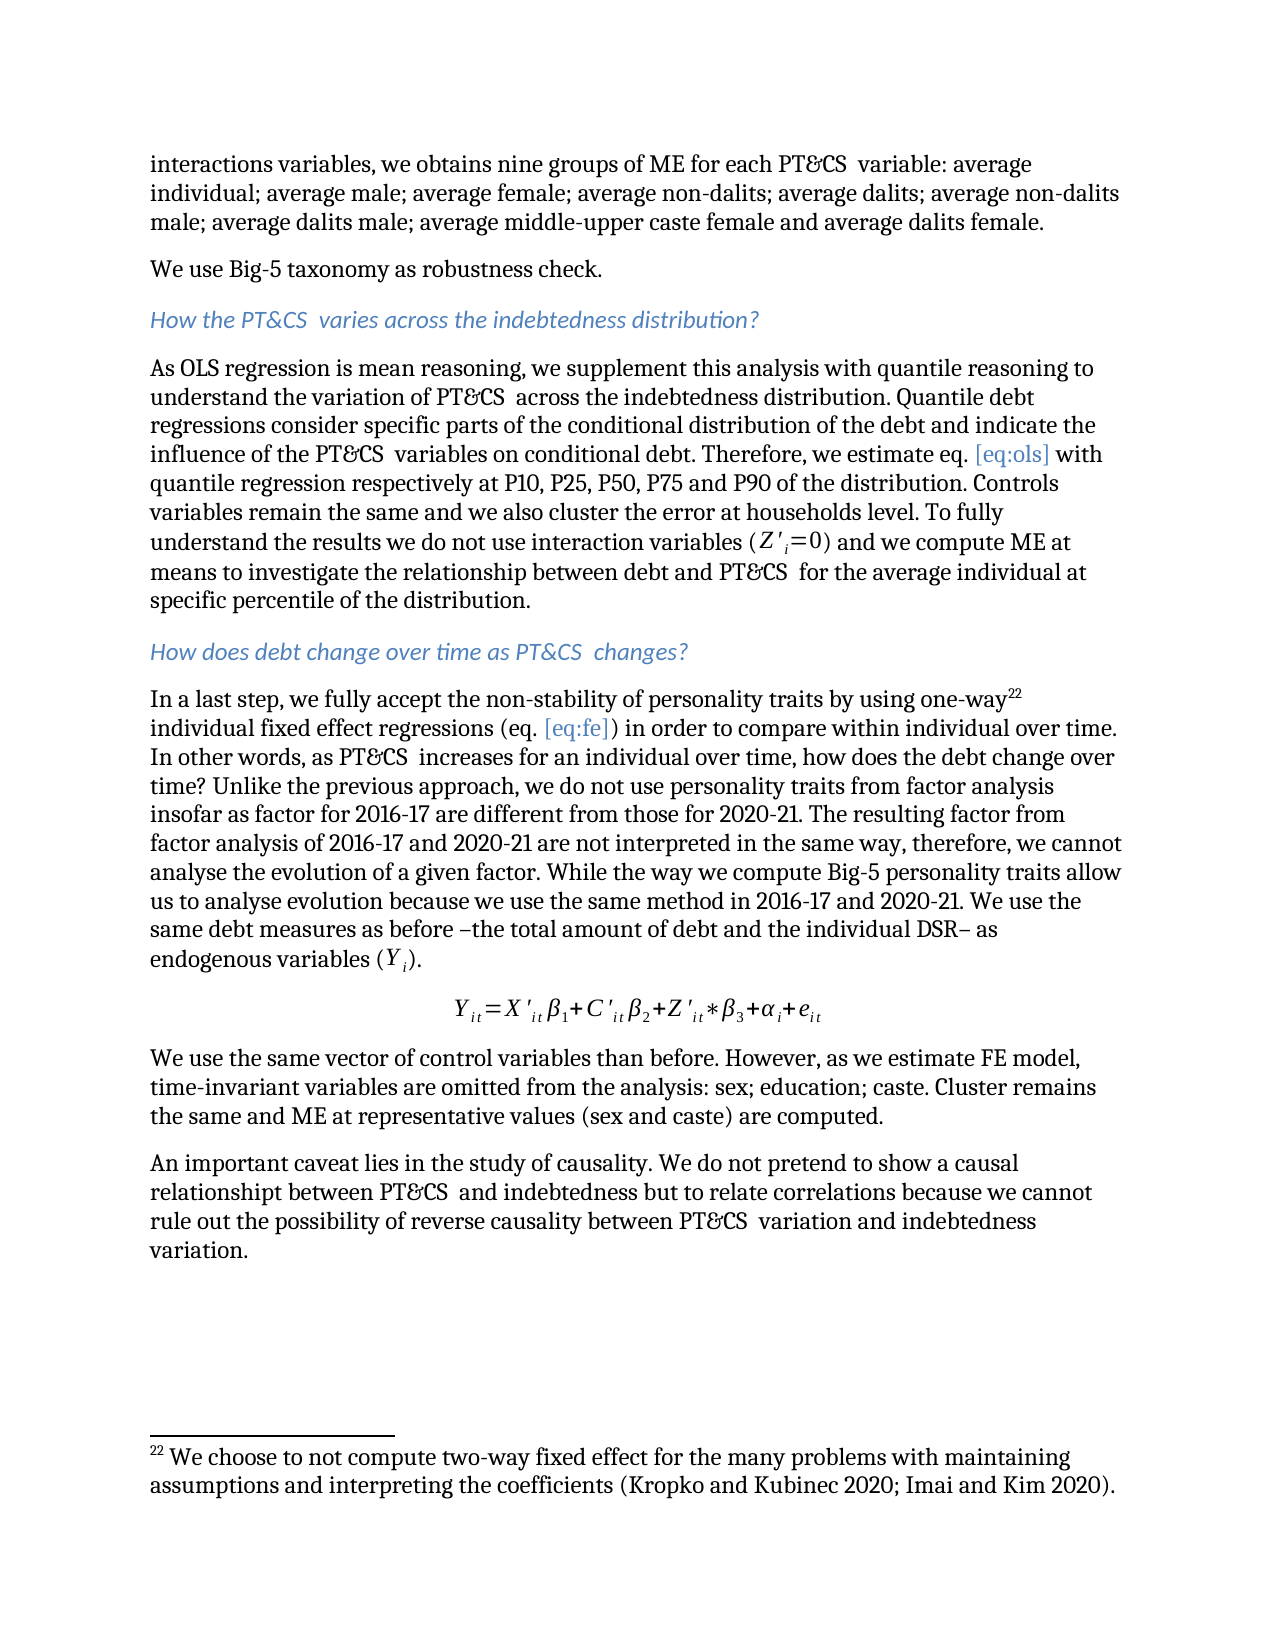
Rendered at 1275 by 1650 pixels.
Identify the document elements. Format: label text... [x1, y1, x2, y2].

subtitle How the PT&CS varies across the indebtedness distribution? [150, 304, 1125, 335]
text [150, 150, 1125, 236]
text We use the same vector of control variables than before. However, as we estimate FE model, time-invariant variables are omitted from the analysis: sex; education; caste. Cluster remains the same and ME at representative values (sex and caste) are computed. [150, 1044, 1125, 1131]
text As OLS regression is mean reasoning, we supplement this analysis with quantile reasoning to understand the variation of PT&CS across the indebtedness distribution. Quantile debt regressions consider specific parts of the conditional distribution of the debt and indicate the influence of the PT&CS variables on conditional debt. Therefore, we estimate eq. [eq:ols] with quantile regression respectively at P10, P25, P50, P75 and P90 of the distribution. Controls variables remain the same and we also cluster the error at households level. To fully understand the results we do not use interaction variables () and we compute ME at means to investigate the relationship between debt and PT&CS for the average individual at specific percentile of the distribution. [150, 354, 1125, 615]
subtitle How does debt change over time as PT&CS changes? [150, 636, 1125, 667]
text In a last step, we fully accept the non-stability of personality traits by using one-way individual fixed effect regressions (eq. [eq:fe]) in order to compare within individual over time. In other words, as PT&CS increases for an individual over time, how does the debt change over time? Unlike the previous approach, we do not use personality traits from factor analysis insofar as factor for 2016-17 are different from those for 2020-21. The resulting factor from factor analysis of 2016-17 and 2020-21 are not interpreted in the same way, therefore, we cannot analyse the evolution of a given factor. While the way we compute Big-5 personality traits allow us to analyse evolution because we use the same method in 2016-17 and 2020-21. We use the same debt measures as before –the total amount of debt and the individual DSR– as endogenous variables (). [150, 685, 1125, 975]
text An important caveat lies in the study of causality. We do not pretend to show a causal relationshipt between PT&CS and indebtedness but to relate correlations because we cannot rule out the possibility of reverse causality between PT&CS variation and indebtedness variation. [150, 1149, 1125, 1264]
text We use Big-5 taxonomy as robustness check. [150, 255, 1125, 284]
